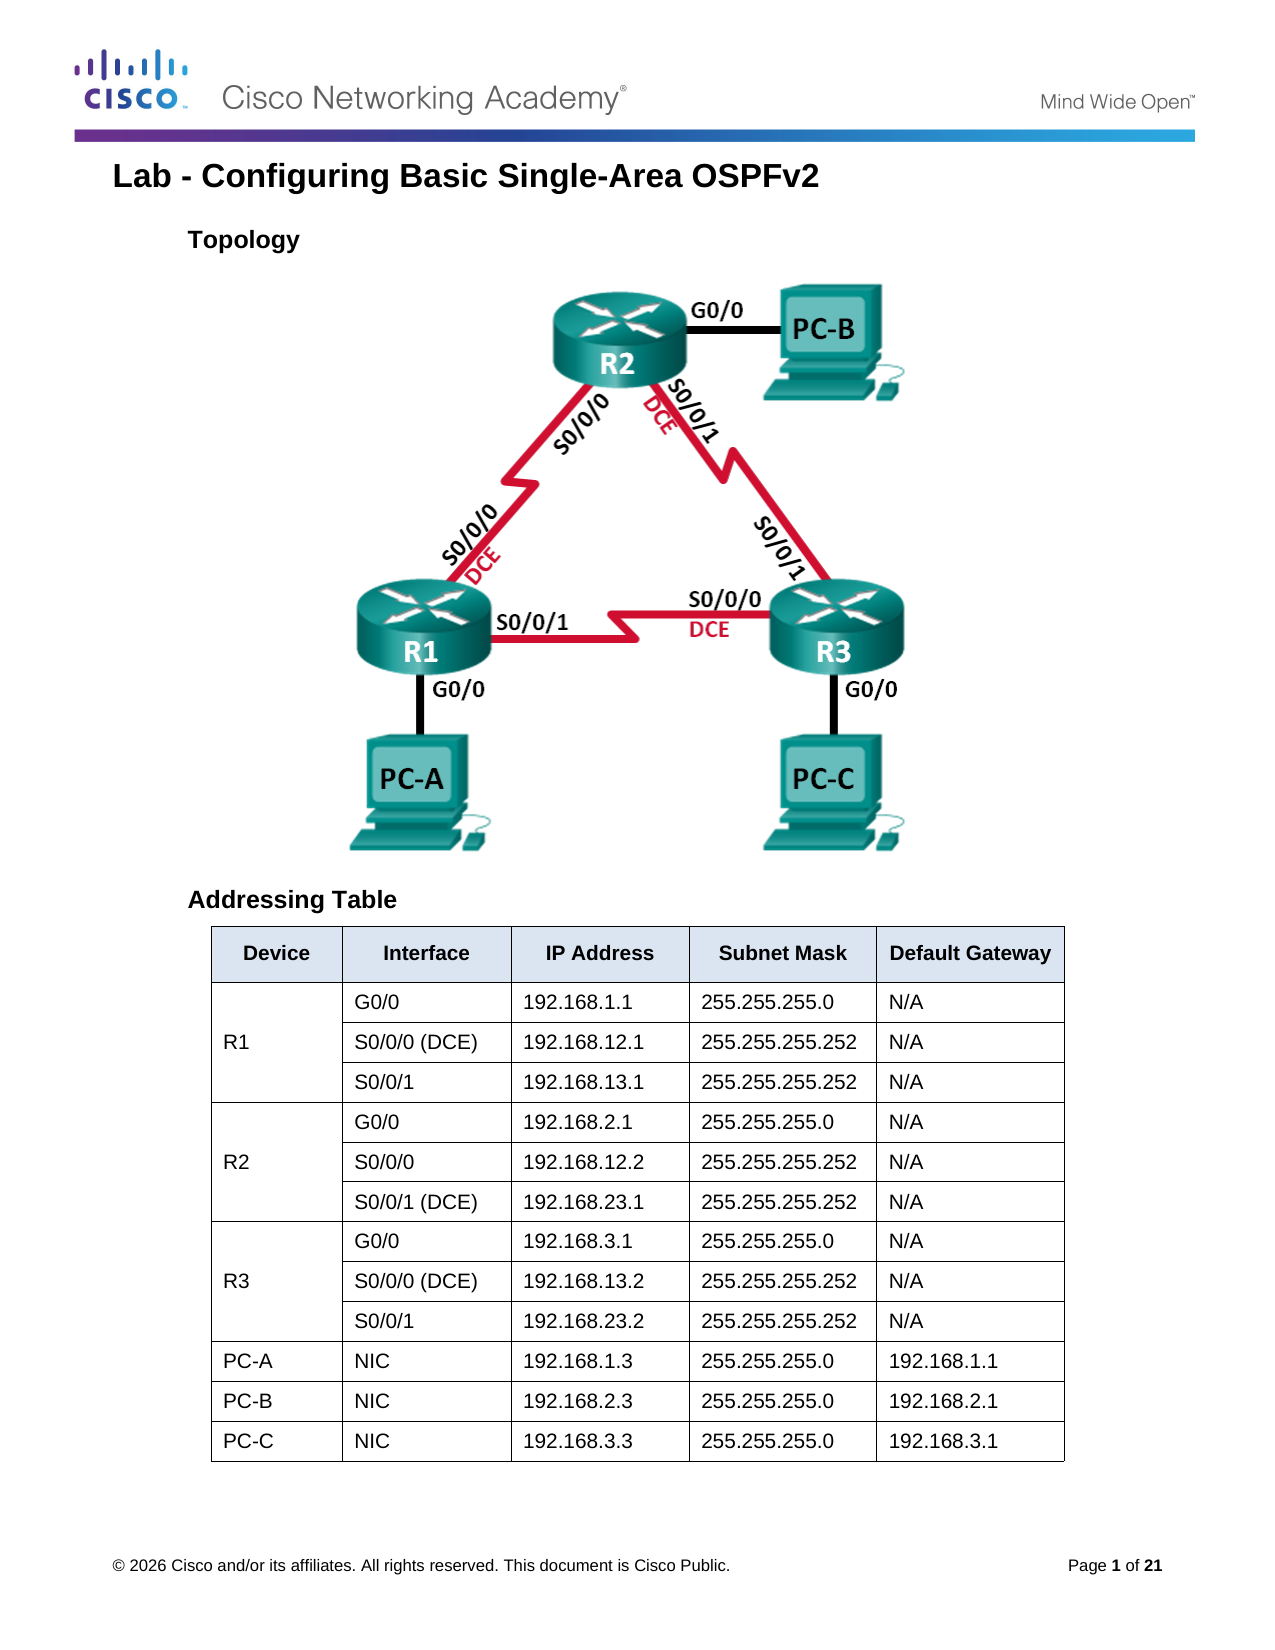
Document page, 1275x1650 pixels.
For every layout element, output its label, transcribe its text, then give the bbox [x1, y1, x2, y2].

table_cell S0/0/1 (DCE) [343, 1182, 511, 1221]
table_cell 255.255.255.252 [690, 1063, 876, 1101]
table_header IP Address [512, 927, 689, 982]
table_cell N/A [877, 1143, 1064, 1181]
table_cell 255.255.255.0 [690, 1222, 876, 1261]
table_cell 192.168.12.2 [512, 1143, 689, 1181]
table_cell N/A [877, 1262, 1064, 1301]
text Addressing Table [112, 884, 1162, 913]
table_cell S0/0/0 (DCE) [343, 1023, 511, 1062]
table_cell 192.168.13.2 [512, 1262, 689, 1301]
table_cell 192.168.3.3 [512, 1422, 689, 1461]
table_cell S0/0/0 [343, 1143, 511, 1181]
table_header Interface [343, 927, 511, 982]
table_cell 192.168.1.3 [512, 1342, 689, 1381]
table_cell 255.255.255.0 [690, 1382, 876, 1421]
picture [0, 30, 1273, 142]
table_cell 255.255.255.252 [690, 1262, 876, 1301]
table_cell N/A [877, 1103, 1064, 1141]
table_cell 255.255.255.0 [690, 983, 876, 1022]
table_cell R2 [212, 1103, 342, 1221]
text Topology [112, 225, 1162, 254]
table_cell NIC [343, 1382, 511, 1421]
table_cell 192.168.3.1 [512, 1222, 689, 1261]
table_cell 255.255.255.252 [690, 1023, 876, 1062]
table_cell 192.168.23.1 [512, 1182, 689, 1221]
table_cell 192.168.23.2 [512, 1302, 689, 1341]
table_cell G0/0 [343, 983, 511, 1022]
table_cell PC-A [212, 1342, 342, 1381]
table_cell G0/0 [343, 1222, 511, 1261]
table_cell G0/0 [343, 1103, 511, 1141]
table_cell N/A [877, 1222, 1064, 1261]
table_cell 192.168.12.1 [512, 1023, 689, 1062]
table_cell N/A [877, 1063, 1064, 1101]
table_cell 192.168.1.1 [512, 983, 689, 1022]
table_cell 192.168.3.1 [877, 1422, 1064, 1461]
table_header Subnet Mask [690, 927, 876, 982]
table_header Default Gateway [877, 927, 1064, 982]
table_cell PC-C [212, 1422, 342, 1461]
table_cell 192.168.2.1 [512, 1103, 689, 1141]
table_cell 255.255.255.0 [690, 1422, 876, 1461]
table_cell NIC [343, 1342, 511, 1381]
table_cell S0/0/1 [343, 1063, 511, 1101]
table_cell N/A [877, 1182, 1064, 1221]
picture [344, 279, 931, 856]
table_cell S0/0/1 [343, 1302, 511, 1341]
table_cell 255.255.255.252 [690, 1182, 876, 1221]
table_cell N/A [877, 1302, 1064, 1341]
table_cell N/A [877, 1023, 1064, 1062]
table_cell 192.168.2.1 [877, 1382, 1064, 1421]
table_header Device [212, 927, 342, 982]
table_cell 255.255.255.252 [690, 1143, 876, 1181]
table_cell 255.255.255.252 [690, 1302, 876, 1341]
table_cell S0/0/0 (DCE) [343, 1262, 511, 1301]
table_cell PC-B [212, 1382, 342, 1421]
table_cell 192.168.1.1 [877, 1342, 1064, 1381]
table_cell 192.168.13.1 [512, 1063, 689, 1101]
table_cell 255.255.255.0 [690, 1342, 876, 1381]
table_cell N/A [877, 983, 1064, 1022]
table_cell R3 [212, 1222, 342, 1341]
table_cell 255.255.255.0 [690, 1103, 876, 1141]
table_cell R1 [212, 983, 342, 1101]
table_cell 192.168.2.3 [512, 1382, 689, 1421]
title Lab - Configuring Basic Single-Area OSPFv2 [112, 156, 1162, 195]
table_cell NIC [343, 1422, 511, 1461]
